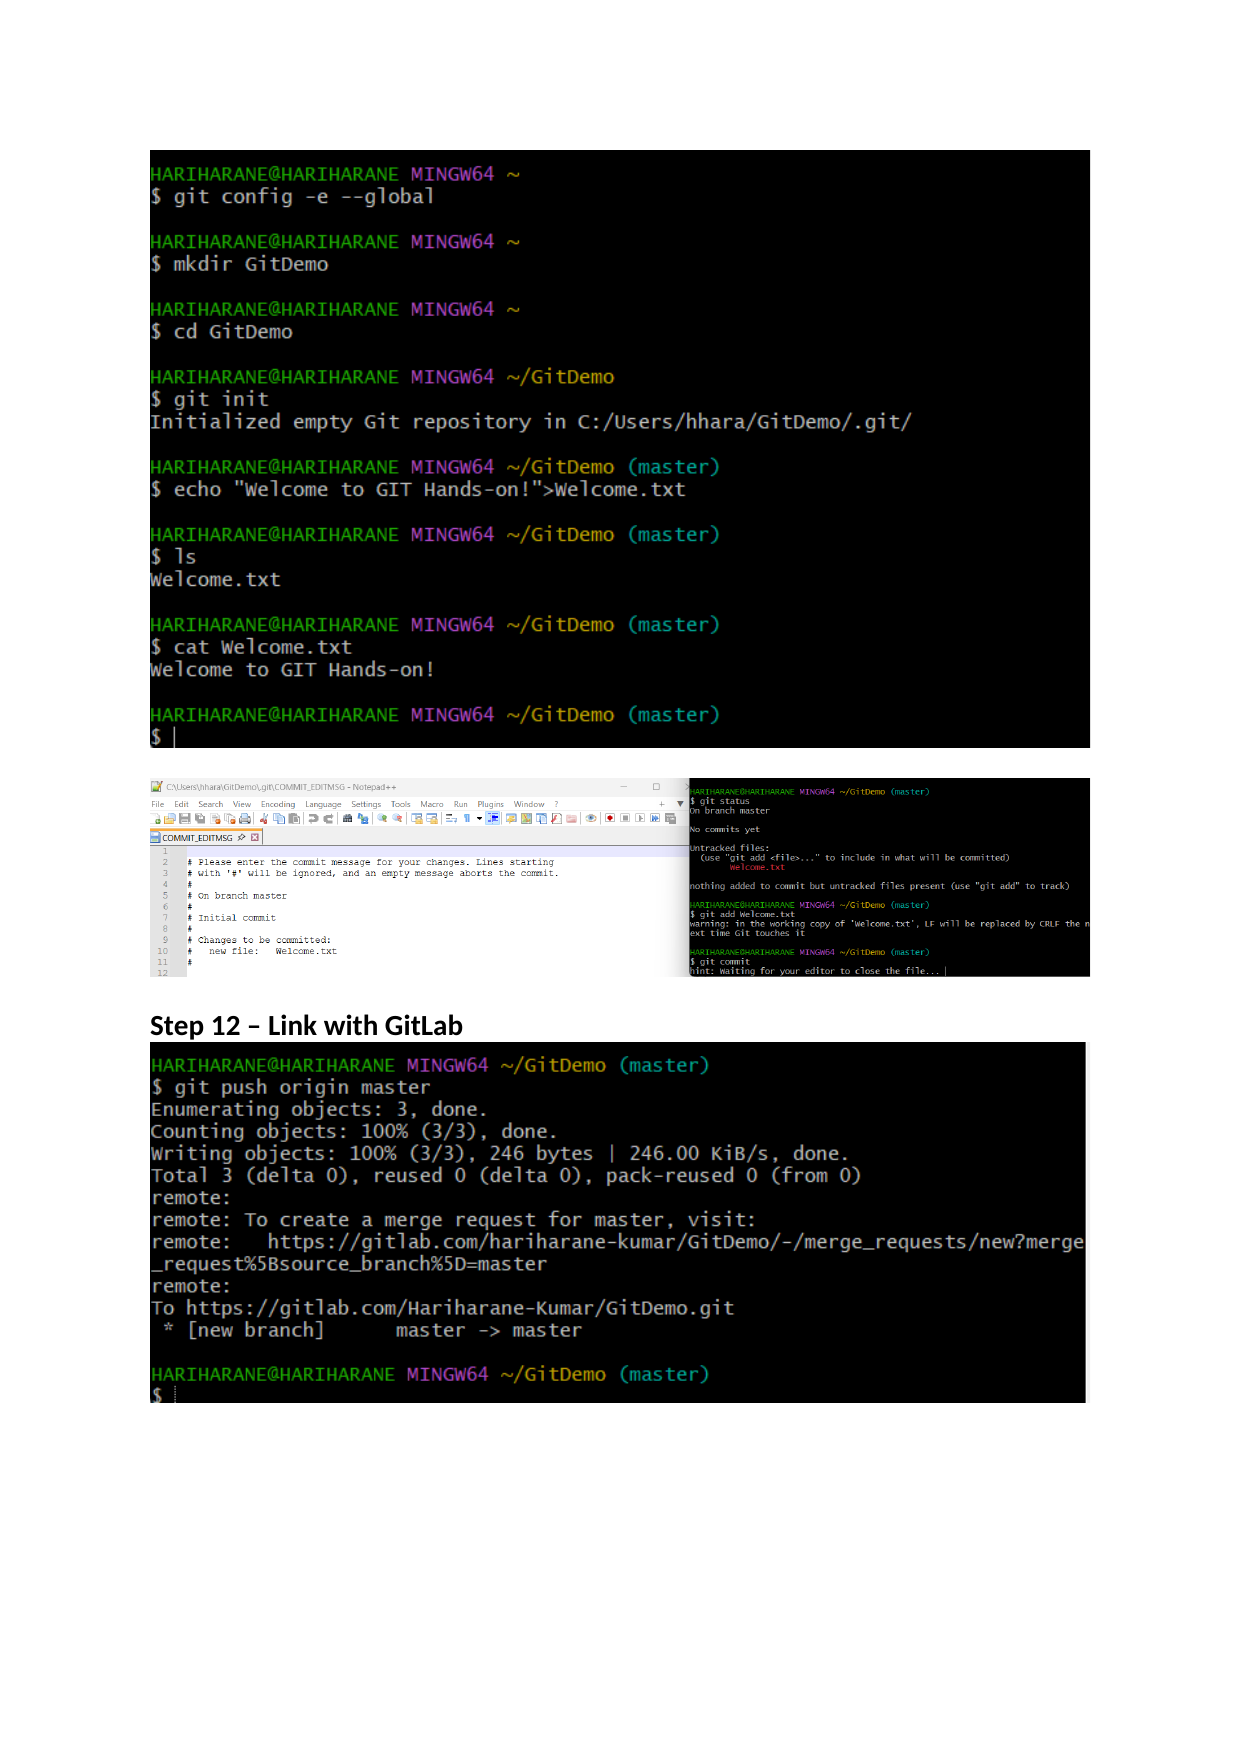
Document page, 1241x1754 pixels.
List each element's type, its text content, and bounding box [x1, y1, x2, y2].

picture [150, 150, 1091, 748]
picture [150, 778, 1091, 977]
text Step 12 – Link with GitLab [150, 1007, 1090, 1042]
picture [150, 1042, 1091, 1403]
